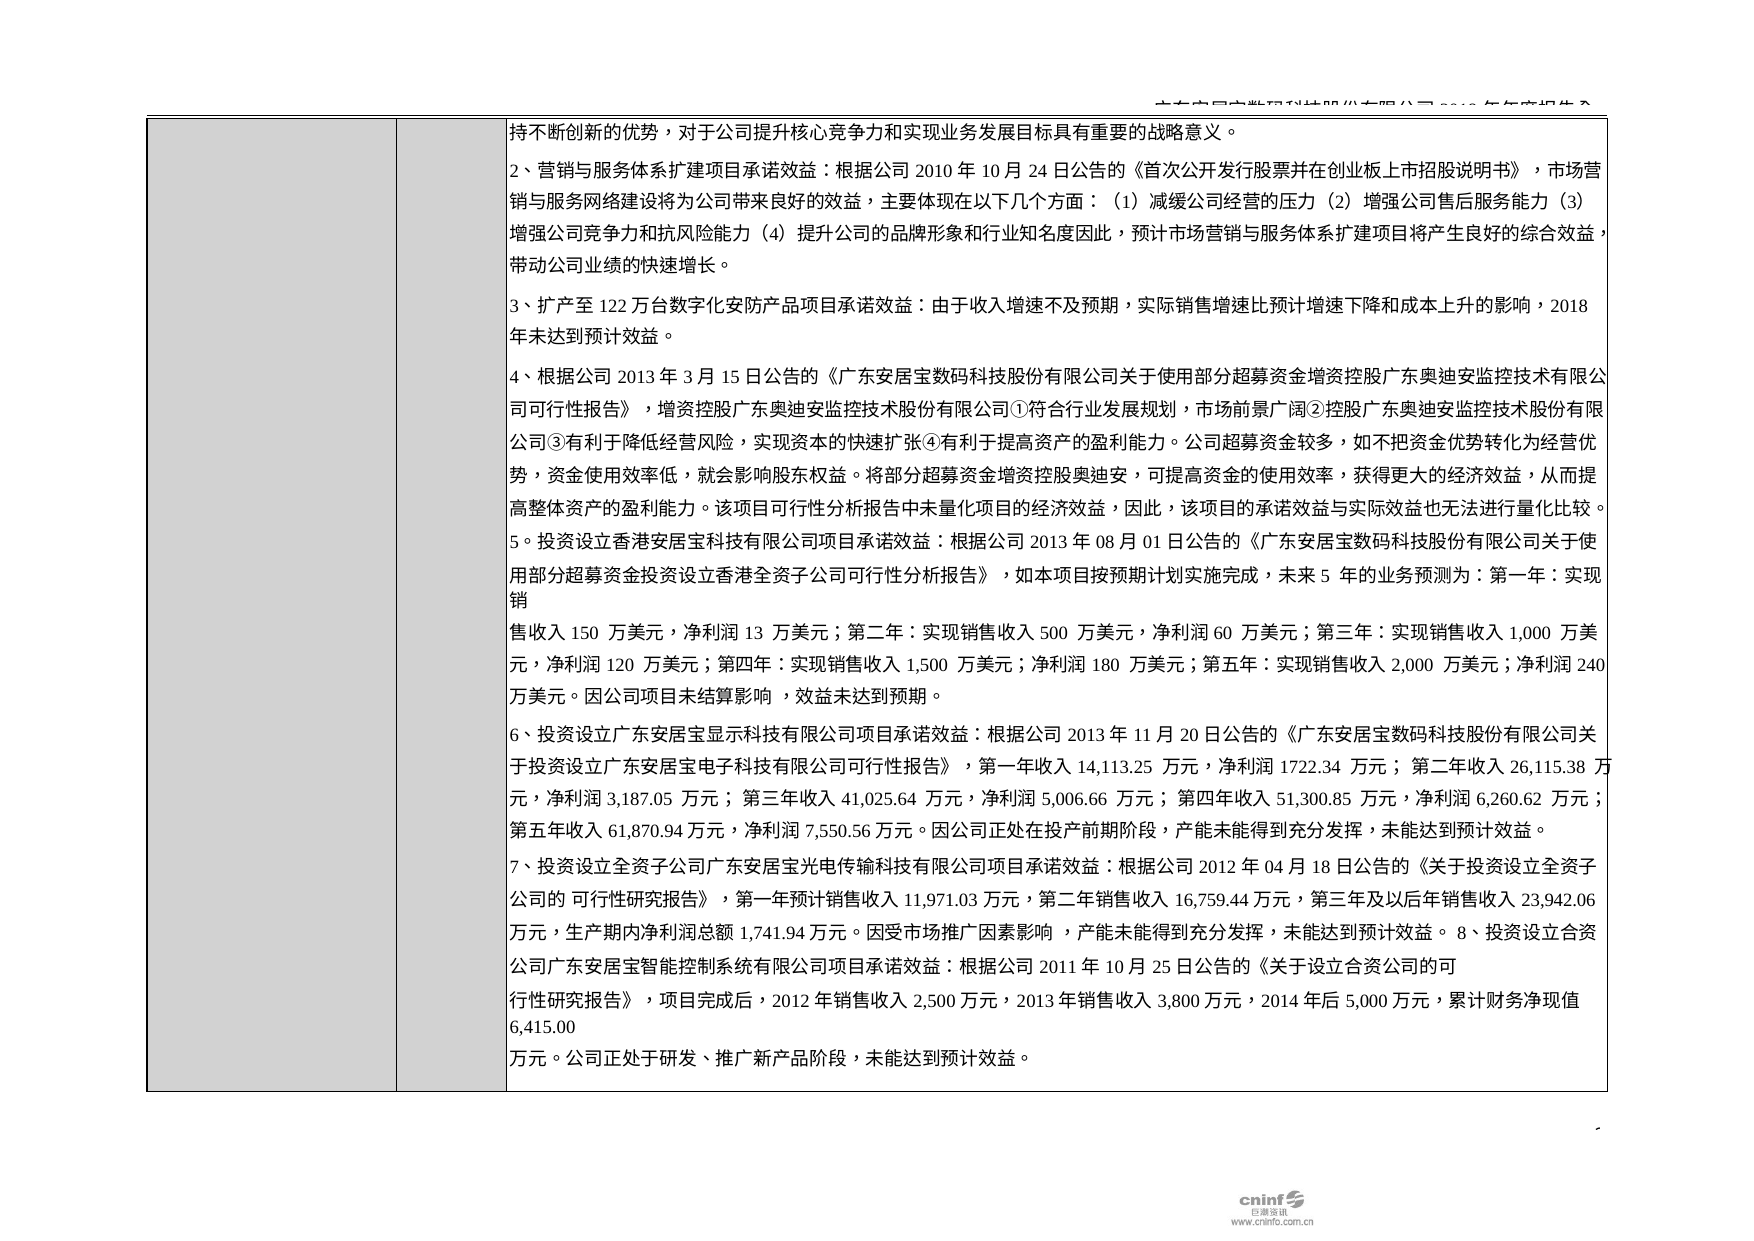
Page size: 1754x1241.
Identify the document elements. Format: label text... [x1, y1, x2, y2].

text 7、投资设立全资子公司广东安居宝光电传输科技有限公司项目承诺效益：根据公司 2012 年 04 月 18 日公告的《关于投资设立全资子 [509, 854, 1614, 879]
text 万元。公司正处于研发、推广新产品阶段，未能达到预计效益。 [509, 1045, 1614, 1070]
text 元，净利润 3,187.05 万元； 第三年收入 41,025.64 万元，净利润 5,006.66 万元； 第四年收入 51,300.85 万元，净利润 6,260.62 万元； [509, 785, 1625, 811]
text 行性研究报告》，项目完成后，2012 年销售收入 2,500 万元，2013 年销售收入 3,800 万元，2014 年后 5,000 万元，累计财务净现值 6,415.00 [509, 987, 1614, 1038]
text 用部分超募资金投资设立香港全资子公司可行性分析报告》，如本项目按预期计划实施完成，未来 5 年的业务预测为：第一年：实现销 [509, 562, 1614, 613]
text 元，净利润 120 万美元；第四年：实现销售收入 1,500 万美元；净利润 180 万美元；第五年：实现销售收入 2,000 万美元；净利润 240 [509, 652, 1614, 677]
text 于投资设立广东安居宝电子科技有限公司可行性报告》，第一年收入 14,113.25 万元，净利润 1722.34 万元； 第二年收入 26,115.38 万 [509, 753, 1614, 779]
text 2、营销与服务体系扩建项目承诺效益：根据公司 2010 年 10 月 24 日公告的《首次公开发行股票并在创业板上市招股说明书》，市场营 销与服务网络建设将为公司带来良好的效益，主要体现在以下几个方面：（1）减缓公司经营的压力（2）增强公司售后服务能力（3） 增强公司竞争力和抗风险能力（4）提升公司的品牌形象和行业知名度因此，预计市场营销与服务体系扩建项目将产生良好的综合效益， 带动公司业绩的快速增长。 [509, 157, 1614, 278]
picture [1227, 1188, 1316, 1228]
text 3、扩产至 122 万台数字化安防产品项目承诺效益：由于收入增速不及预期，实际销售增速比预计增速下降和成本上升的影响，2018 年未达到预计效益。 [509, 292, 1594, 349]
text 4、根据公司 2013 年 3 月 15 日公告的《广东安居宝数码科技股份有限公司关于使用部分超募资金增资控股广东奥迪安监控技术有限公 司可行性报告》，增资控股广东奥迪安监控技术股份有限公司①符合行业发展规划，市场前景广阔②控股广东奥迪安监控技术股份有限 公司③有利于降低经营风险，实现资本的快速扩张④有利于提高资产的盈利能力。公司超募资金较多，如不把资金优势转化为经营优 势，资金使用效率低，就会影响股东权益。将部分超募资金增资控股奥迪安，可提高资金的使用效率，获得更大的经济效益，从而提 高整体资产的盈利能力。该项目可行性分析报告中未量化项目的经济效益，因此，该项目的承诺效益与实际效益也无法进行量化比较。 5。投资设立香港安居宝科技有限公司项目承诺效益：根据公司 2013 年 08 月 01 日公告的《广东安居宝数码科技股份有限公司关于使 [509, 363, 1614, 554]
text 万美元。因公司项目未结算影响 ，效益未达到预期。 [509, 684, 1614, 709]
text 公司的 可行性研究报告》，第一年预计销售收入 11,971.03 万元，第二年销售收入 16,759.44 万元，第三年及以后年销售收入 23,942.06 万元，生产期内净利润总额 1,741.94 万元。因受市场推广因素影响 ，产能未能得到充分发挥，未能达到预计效益。 8、投资设立合资公司广东安居宝智能控制系统有限公司项目承诺效益：根据公司 2011 年 10 月 25 日公告的《关于设立合资公司的可 [509, 886, 1602, 979]
text 6、投资设立广东安居宝显示科技有限公司项目承诺效益：根据公司 2013 年 11 月 20 日公告的《广东安居宝数码科技股份有限公司关 [509, 721, 1614, 747]
text 持不断创新的优势，对于公司提升核心竞争力和实现业务发展目标具有重要的战略意义。 [509, 119, 1614, 145]
text 第五年收入 61,870.94 万元，净利润 7,550.56 万元。因公司正处在投产前期阶段，产能未能得到充分发挥，未能达到预计效益。 [509, 817, 1614, 843]
text 售收入 150 万美元，净利润 13 万美元；第二年：实现销售收入 500 万美元，净利润 60 万美元；第三年：实现销售收入 1,000 万美 [509, 619, 1614, 645]
